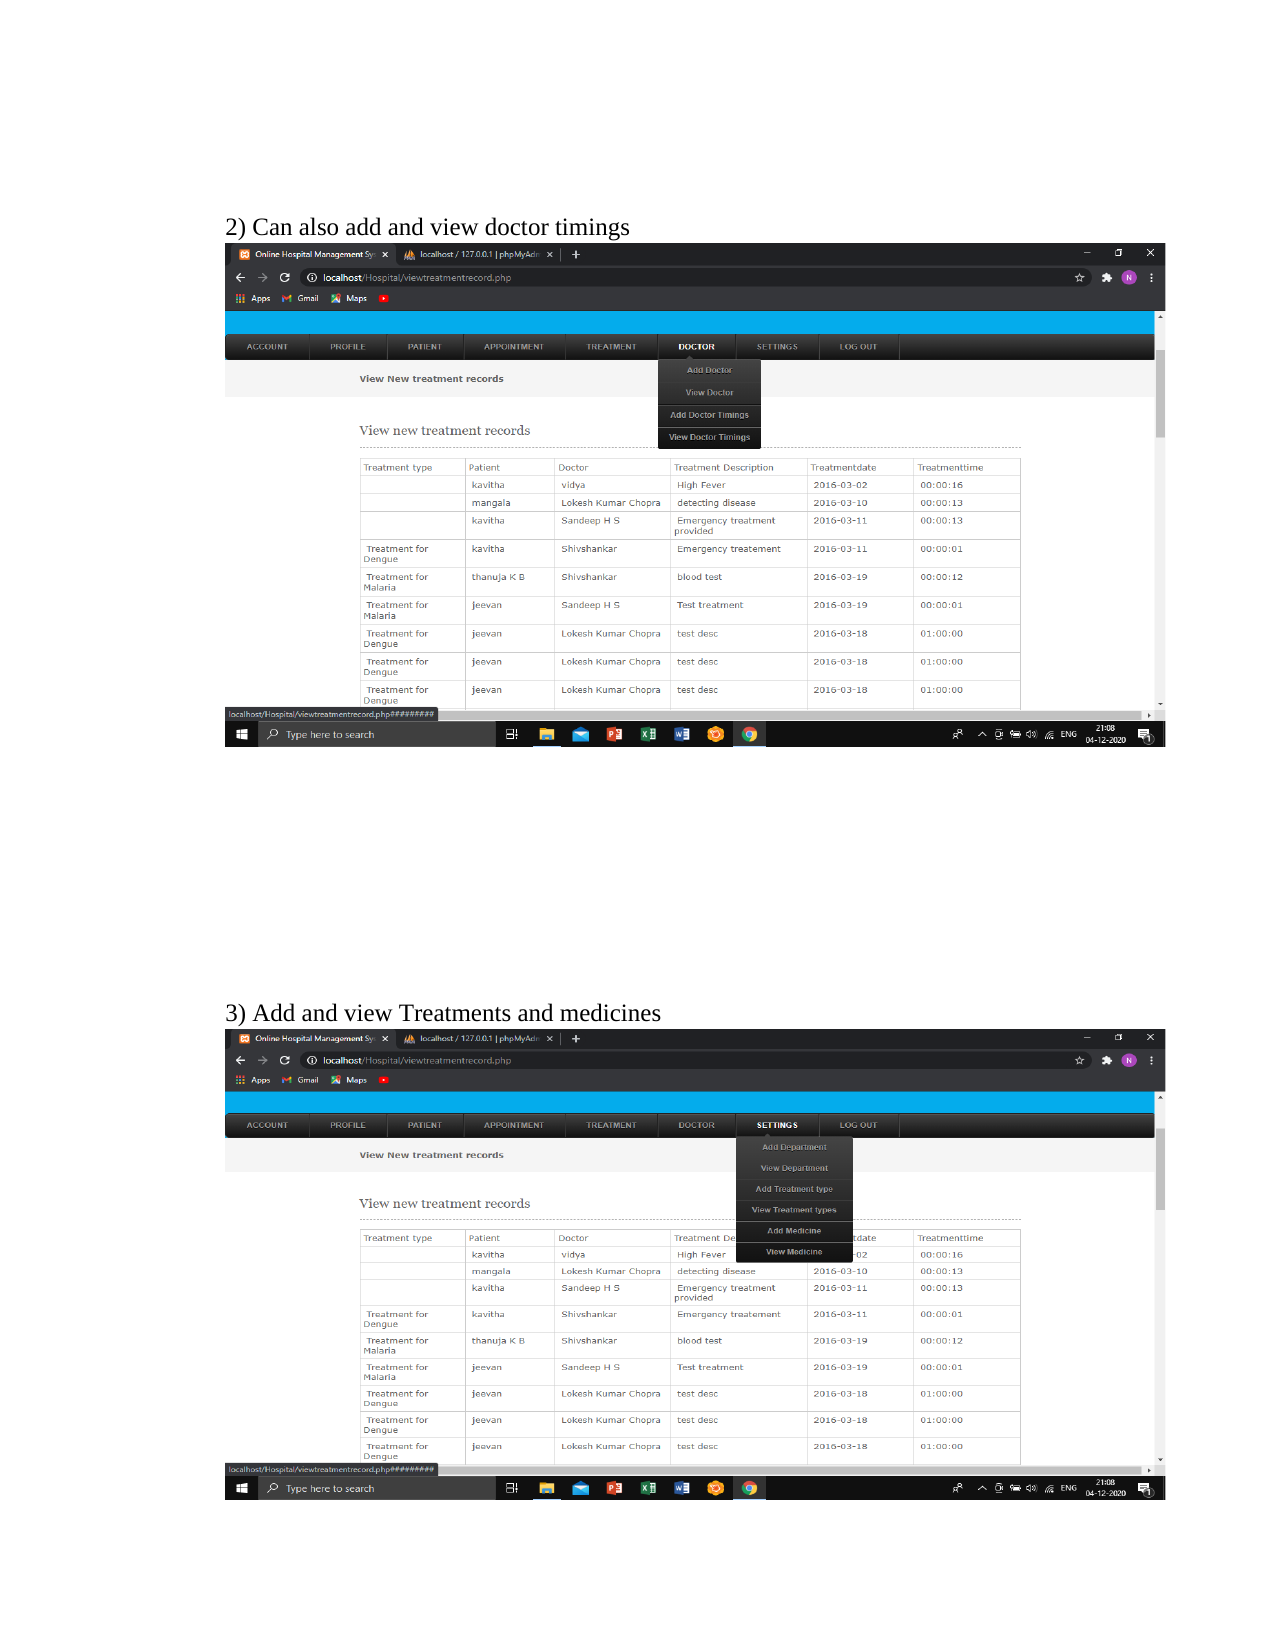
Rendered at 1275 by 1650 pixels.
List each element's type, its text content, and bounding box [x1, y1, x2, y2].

text 3) Add and view Treatments and medicines [225, 998, 1126, 1027]
picture [225, 243, 1166, 747]
text 2) Can also add and view doctor timings [225, 212, 1126, 241]
picture [225, 1029, 1166, 1500]
